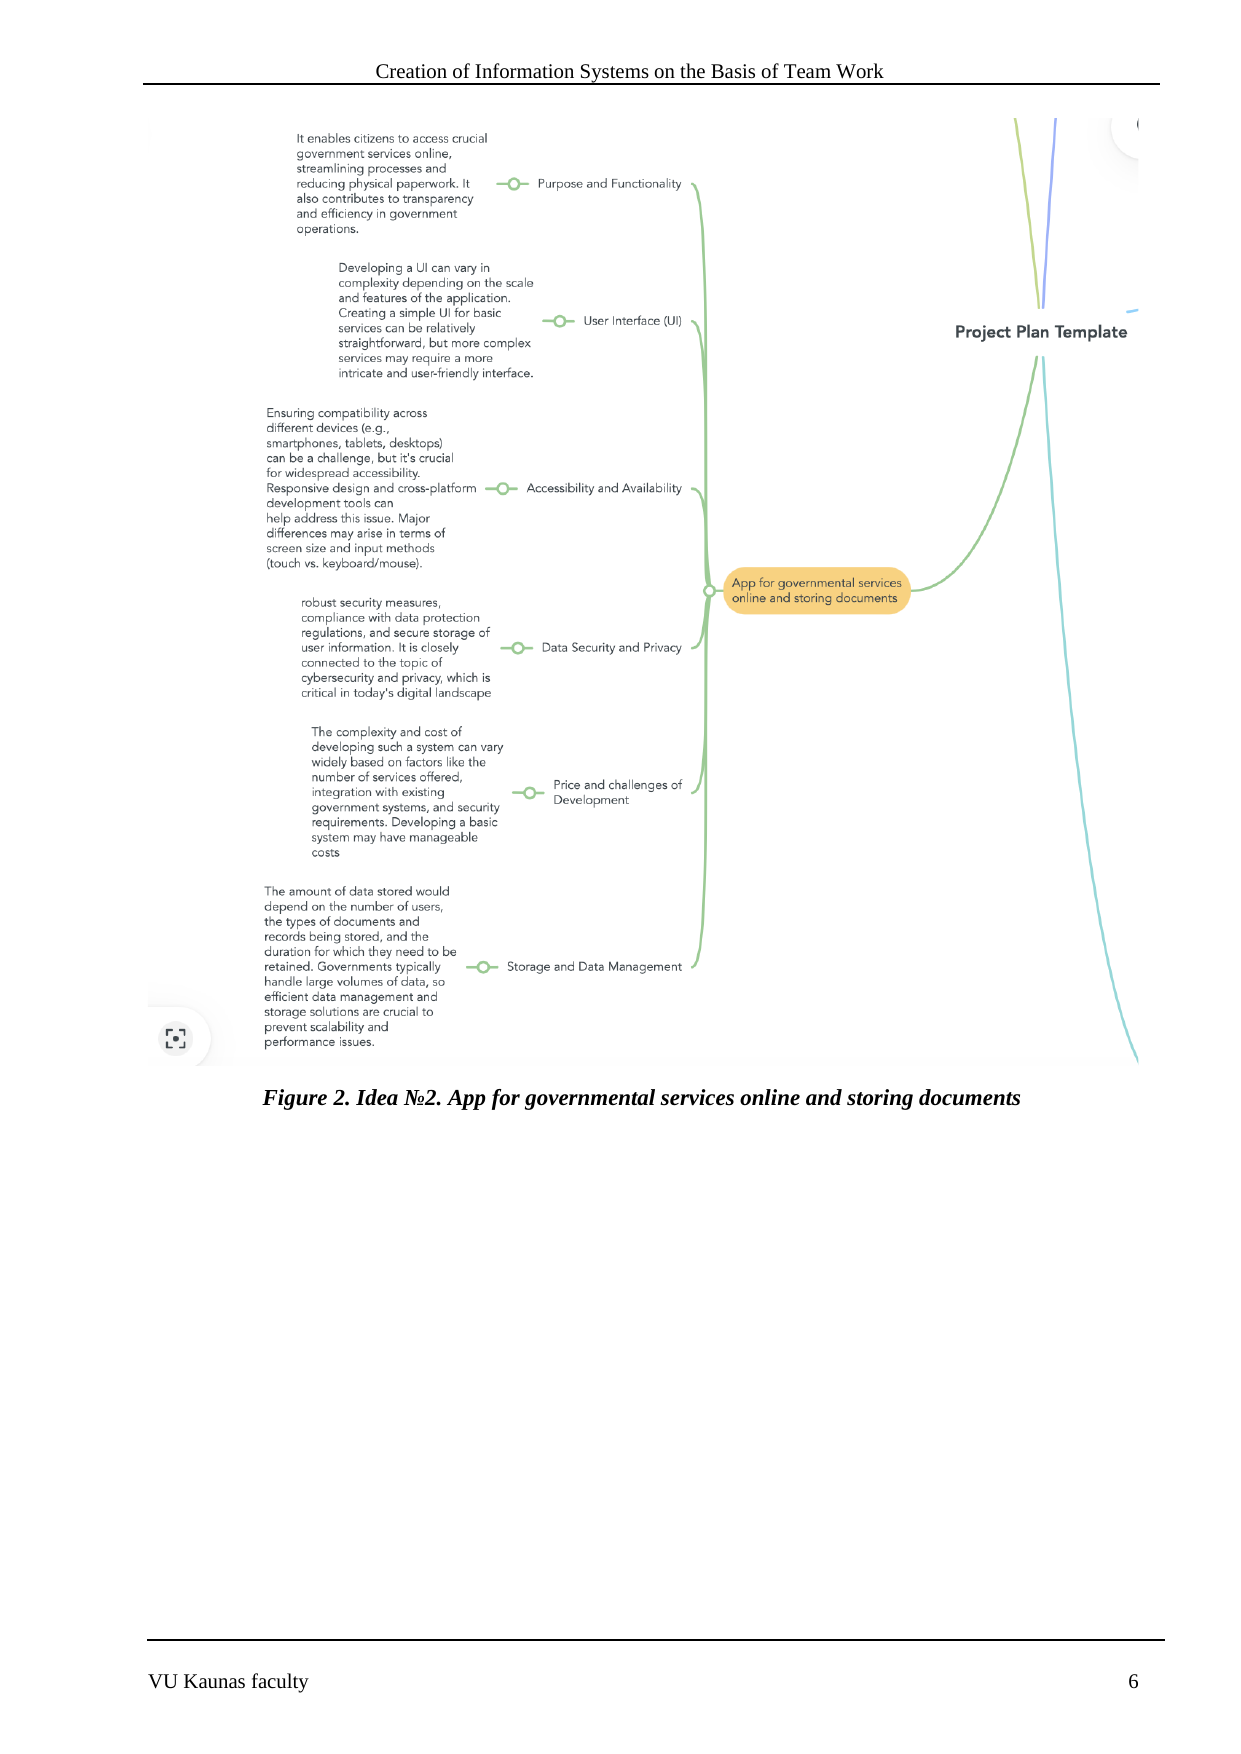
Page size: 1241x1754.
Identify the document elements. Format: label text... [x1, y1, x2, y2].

text Figure 2. Idea №2. App for governmental services online and storing documents [148, 1084, 1138, 1111]
picture [147, 118, 1139, 1066]
